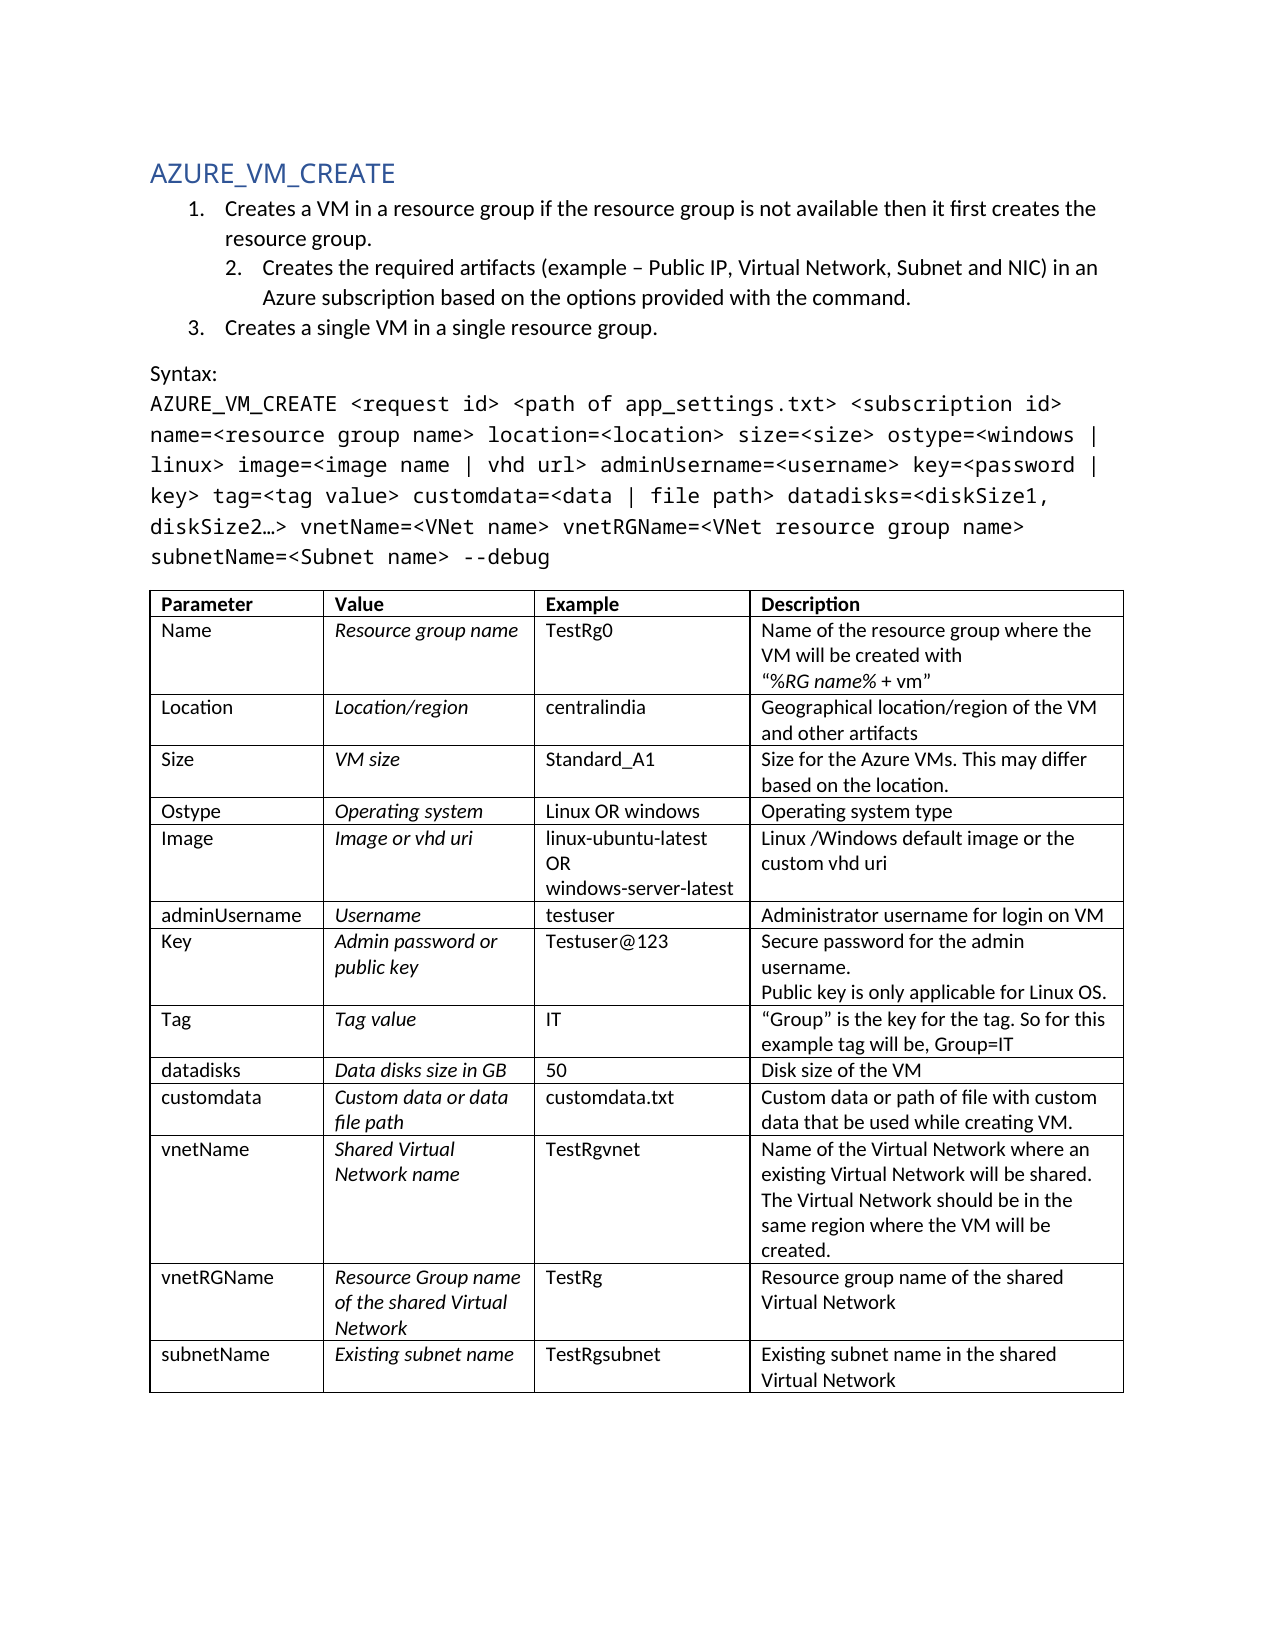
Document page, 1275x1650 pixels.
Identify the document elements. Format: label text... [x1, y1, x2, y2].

table_cell VM size [324, 746, 534, 797]
table_cell Data disks size in GB [324, 1058, 534, 1083]
table_cell datadisks [151, 1058, 323, 1083]
table_cell TestRgvnet [535, 1136, 749, 1263]
table_cell “Group” is the key for the tag. So for this example tag will be, Group=IT [751, 1006, 1123, 1057]
table_cell TestRgsubnet [535, 1341, 749, 1392]
table_cell Ostype [151, 798, 323, 824]
table_cell vnetName [151, 1136, 323, 1263]
table_cell Disk size of the VM [751, 1058, 1123, 1083]
table_cell Name of the resource group where the VM will be created with “%RG name% + vm” [751, 617, 1123, 693]
table_cell Location/region [324, 695, 534, 745]
table_cell Custom data or path of file with custom data that be used while creating VM. [751, 1084, 1123, 1135]
table_cell Resource group name of the shared Virtual Network [751, 1264, 1123, 1340]
table_cell centralindia [535, 695, 749, 745]
table_cell Tag [151, 1006, 323, 1057]
table_cell customdata.txt [535, 1084, 749, 1135]
table_cell Resource group name [324, 617, 534, 693]
table_cell Administrator username for login on VM [751, 902, 1123, 927]
table_cell Tag value [324, 1006, 534, 1057]
table_cell Standard_A1 [535, 746, 749, 797]
table_cell 50 [535, 1058, 749, 1083]
table_cell Existing subnet name in the shared Virtual Network [751, 1341, 1123, 1392]
table_cell Key [151, 929, 323, 1005]
table_cell Linux OR windows [535, 798, 749, 824]
table_cell customdata [151, 1084, 323, 1135]
list Creates the required artifacts (example – Public IP, Virtual Network, Subnet and NIC) in an Azure subscription based on the options provided with the command. [225, 253, 1125, 311]
table_cell Operating system [324, 798, 534, 824]
table_cell Admin password or public key [324, 929, 534, 1005]
table_cell Size for the Azure VMs. This may differ based on the location. [751, 746, 1123, 797]
table_cell Image [151, 825, 323, 901]
table_cell Username [324, 902, 534, 927]
table_cell vnetRGName [151, 1264, 323, 1340]
table_header Parameter [151, 591, 323, 616]
table_header Example [535, 591, 749, 616]
table_cell subnetName [151, 1341, 323, 1392]
table_cell Image or vhd uri [324, 825, 534, 901]
text Syntax: [150, 359, 1125, 387]
table_header Value [324, 591, 534, 616]
table_cell testuser [535, 902, 749, 927]
table_cell Shared Virtual Network name [324, 1136, 534, 1263]
table_cell Resource Group name of the shared Virtual Network [324, 1264, 534, 1340]
table_cell Geographical location/region of the VM and other artifacts [751, 695, 1123, 745]
table_cell Custom data or data file path [324, 1084, 534, 1135]
subtitle AZURE_VM_CREATE [150, 154, 1125, 191]
list AZURE_VM_CREATE <request id> <path of app_settings.txt> <subscription id> name=<resource group name> location=<location> size=<size> ostype=<windows | linux> image=<image name | vhd url> adminUsername=<username> key=<password | key> tag=<tag value> customdata=<data | file path> datadisks=<diskSize1, diskSize2…> vnetName=<VNet name> vnetRGName=<VNet resource group name> subnetName=<Subnet name> --debug [150, 389, 1125, 571]
table_cell adminUsername [151, 902, 323, 927]
table_cell Linux /Windows default image or the custom vhd uri [751, 825, 1123, 901]
table_cell Existing subnet name [324, 1341, 534, 1392]
list Creates a VM in a resource group if the resource group is not available then it first creates the resource group. [187, 194, 1125, 252]
table_cell Location [151, 695, 323, 745]
table_cell Secure password for the admin username. Public key is only applicable for Linux OS. [751, 929, 1123, 1005]
table_cell linux-ubuntu-latest OR windows-server-latest [535, 825, 749, 901]
table_header Description [751, 591, 1123, 616]
table_cell IT [535, 1006, 749, 1057]
table_cell TestRg [535, 1264, 749, 1340]
list Creates a single VM in a single resource group. [187, 313, 1125, 341]
table_cell Operating system type [751, 798, 1123, 824]
table_cell TestRg0 [535, 617, 749, 693]
table_cell Size [151, 746, 323, 797]
table_cell Testuser@123 [535, 929, 749, 1005]
table_cell Name [151, 617, 323, 693]
table_cell Name of the Virtual Network where an existing Virtual Network will be shared. The Virtual Network should be in the same region where the VM will be created. [751, 1136, 1123, 1263]
